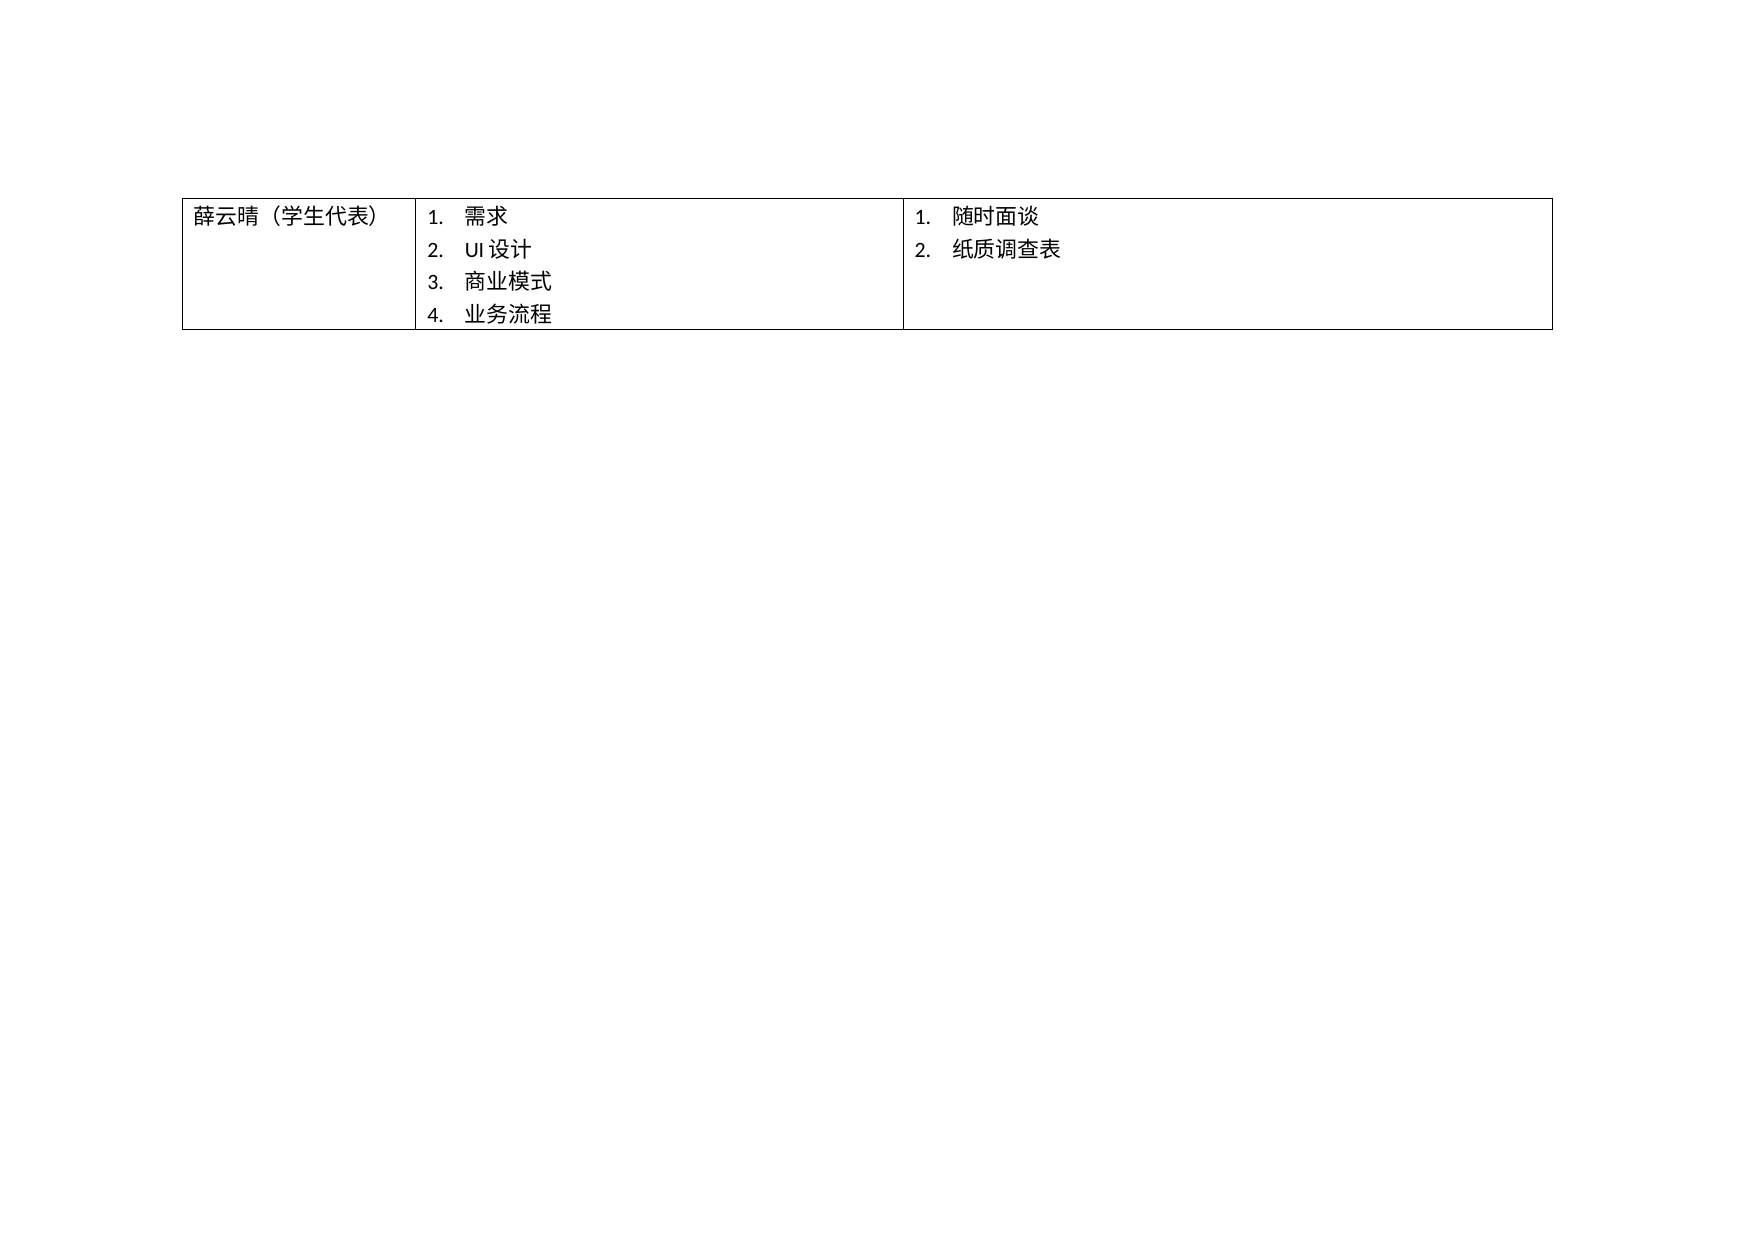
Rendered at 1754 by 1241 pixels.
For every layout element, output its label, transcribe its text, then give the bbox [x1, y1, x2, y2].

table_cell 薛云晴（学生代表） [183, 199, 415, 329]
table_cell 需求 UI设计 商业模式 业务流程 [416, 199, 903, 329]
table_cell 随时面谈 纸质调查表 [904, 199, 1552, 329]
